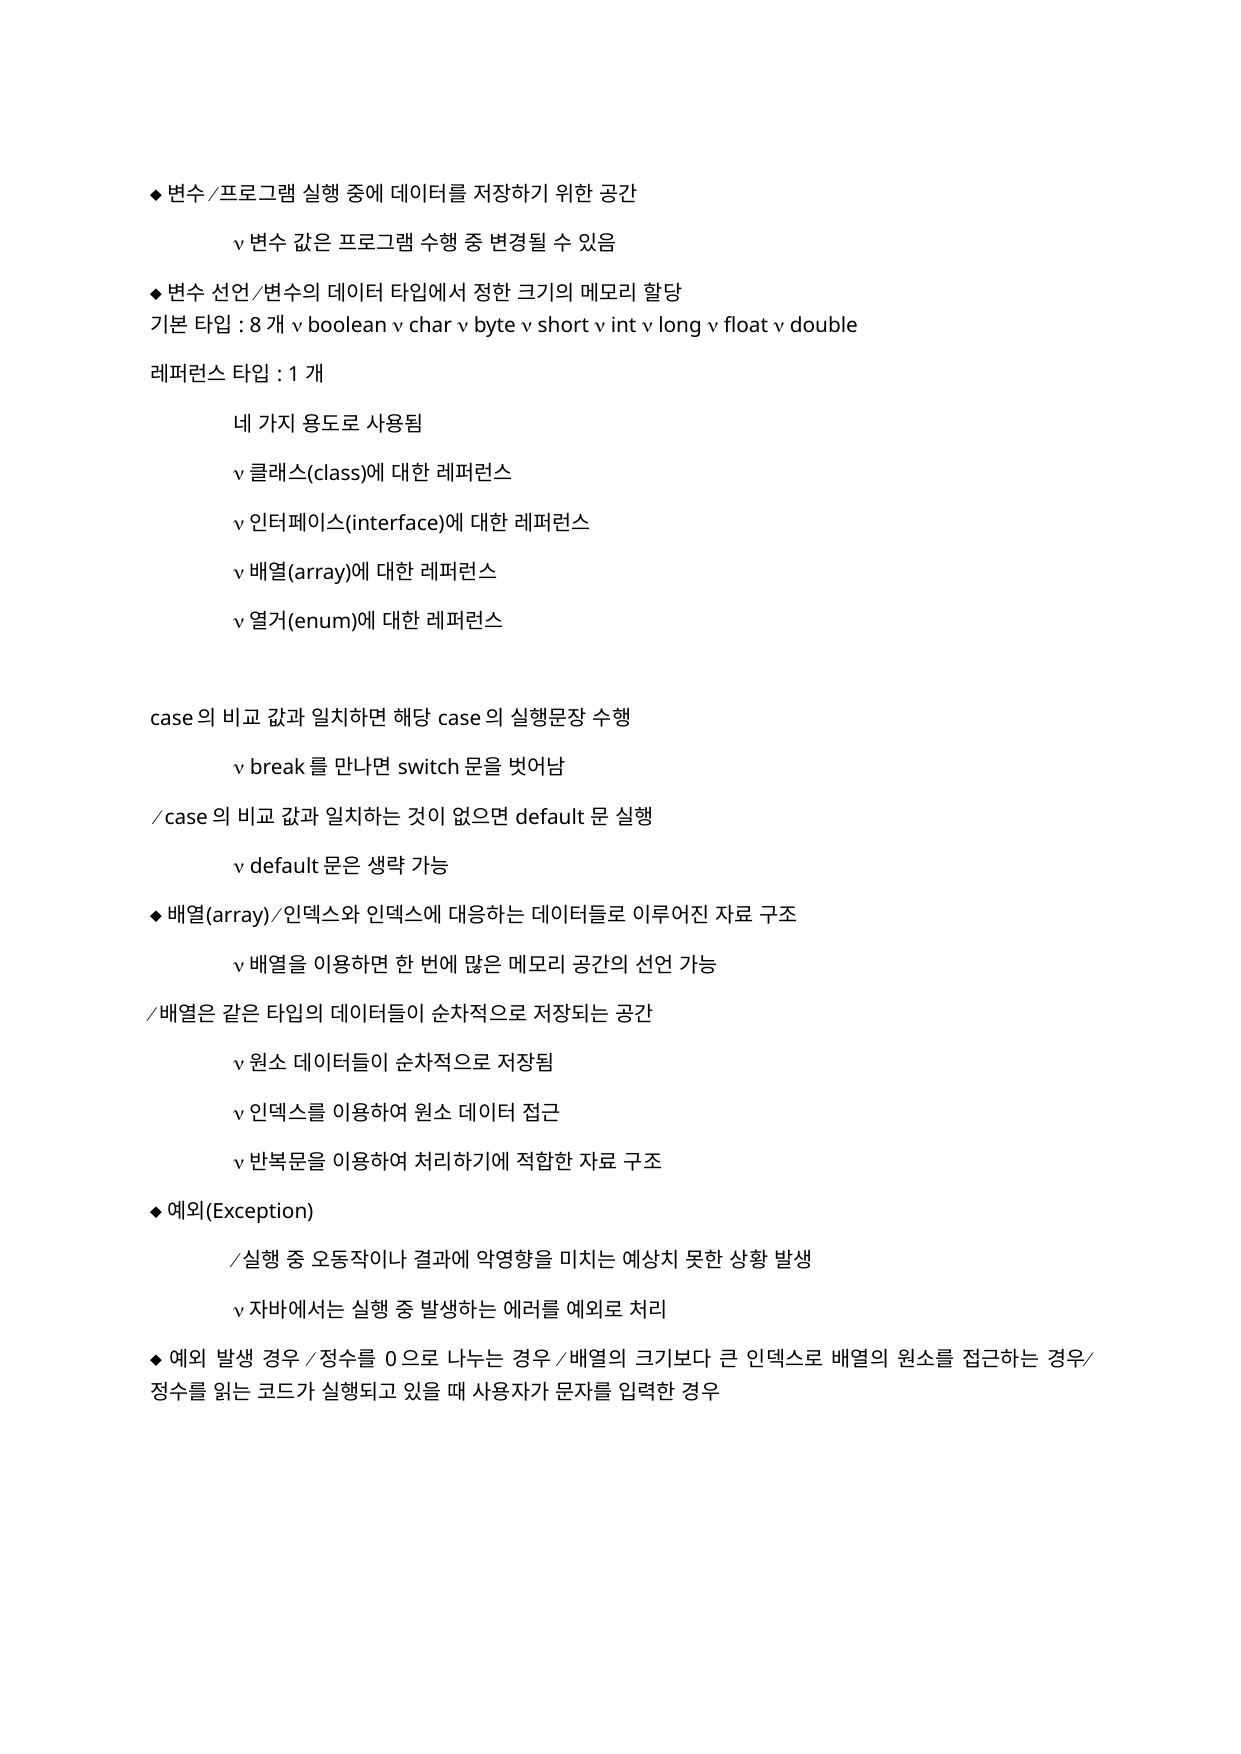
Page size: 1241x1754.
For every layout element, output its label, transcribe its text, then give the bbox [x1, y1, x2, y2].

text 변수 프로그램 실행 중에 데이터를 저장하기 위한 공간 [150, 177, 1090, 207]
text 실행 중 오동작이나 결과에 악영향을 미치는 예상치 못한 상황 발생 [150, 1244, 1090, 1274]
text 인덱스를 이용하여 원소 데이터 접근 [150, 1096, 1090, 1126]
text case의 비교 값과 일치하면 해당 case의 실행문장 수행 [150, 701, 1090, 731]
text 열거(enum)에 대한 레퍼런스 [233, 604, 1090, 635]
text 자바에서는 실행 중 발생하는 에러를 예외로 처리 [150, 1293, 1090, 1323]
text 네 가지 용도로 사용됨 [233, 407, 1090, 437]
text 변수 선언 변수의 데이터 타입에서 정한 크기의 메모리 할당 기본 타입 : 8 개 boolean char byte short int long float double [150, 276, 1090, 339]
text default문은 생략 가능 [150, 849, 1090, 879]
text 배열(array) 인덱스와 인덱스에 대응하는 데이터들로 이루어진 자료 구조 [150, 899, 1090, 929]
text break를 만나면 switch문을 벗어남 [150, 751, 1090, 781]
text 반복문을 이용하여 처리하기에 적합한 자료 구조 [150, 1145, 1090, 1175]
text 원소 데이터들이 순차적으로 저장됨 [150, 1047, 1090, 1077]
text 배열을 이용하면 한 번에 많은 메모리 공간의 선언 가능 [150, 948, 1090, 978]
text 인터페이스(interface)에 대한 레퍼런스 [233, 506, 1090, 536]
text 예외 발생 경우 정수를 0으로 나누는 경우 배열의 크기보다 큰 인덱스로 배열의 원소를 접근하는 경우 정수를 읽는 코드가 실행되고 있을 때 사용자가 문자를 입력한 경우 [150, 1342, 1090, 1405]
text case의 비교 값과 일치하는 것이 없으면 default 문 실행 [150, 800, 1090, 830]
text 클래스(class)에 대한 레퍼런스 [233, 456, 1090, 487]
text 배열은 같은 타입의 데이터들이 순차적으로 저장되는 공간 [150, 997, 1090, 1027]
text 변수 값은 프로그램 수행 중 변경될 수 있음 [150, 226, 1090, 257]
text 예외(Exception) [150, 1194, 1090, 1225]
text 배열(array)에 대한 레퍼런스 [233, 555, 1090, 585]
text 레퍼런스 타입 : 1 개 [150, 358, 1090, 388]
